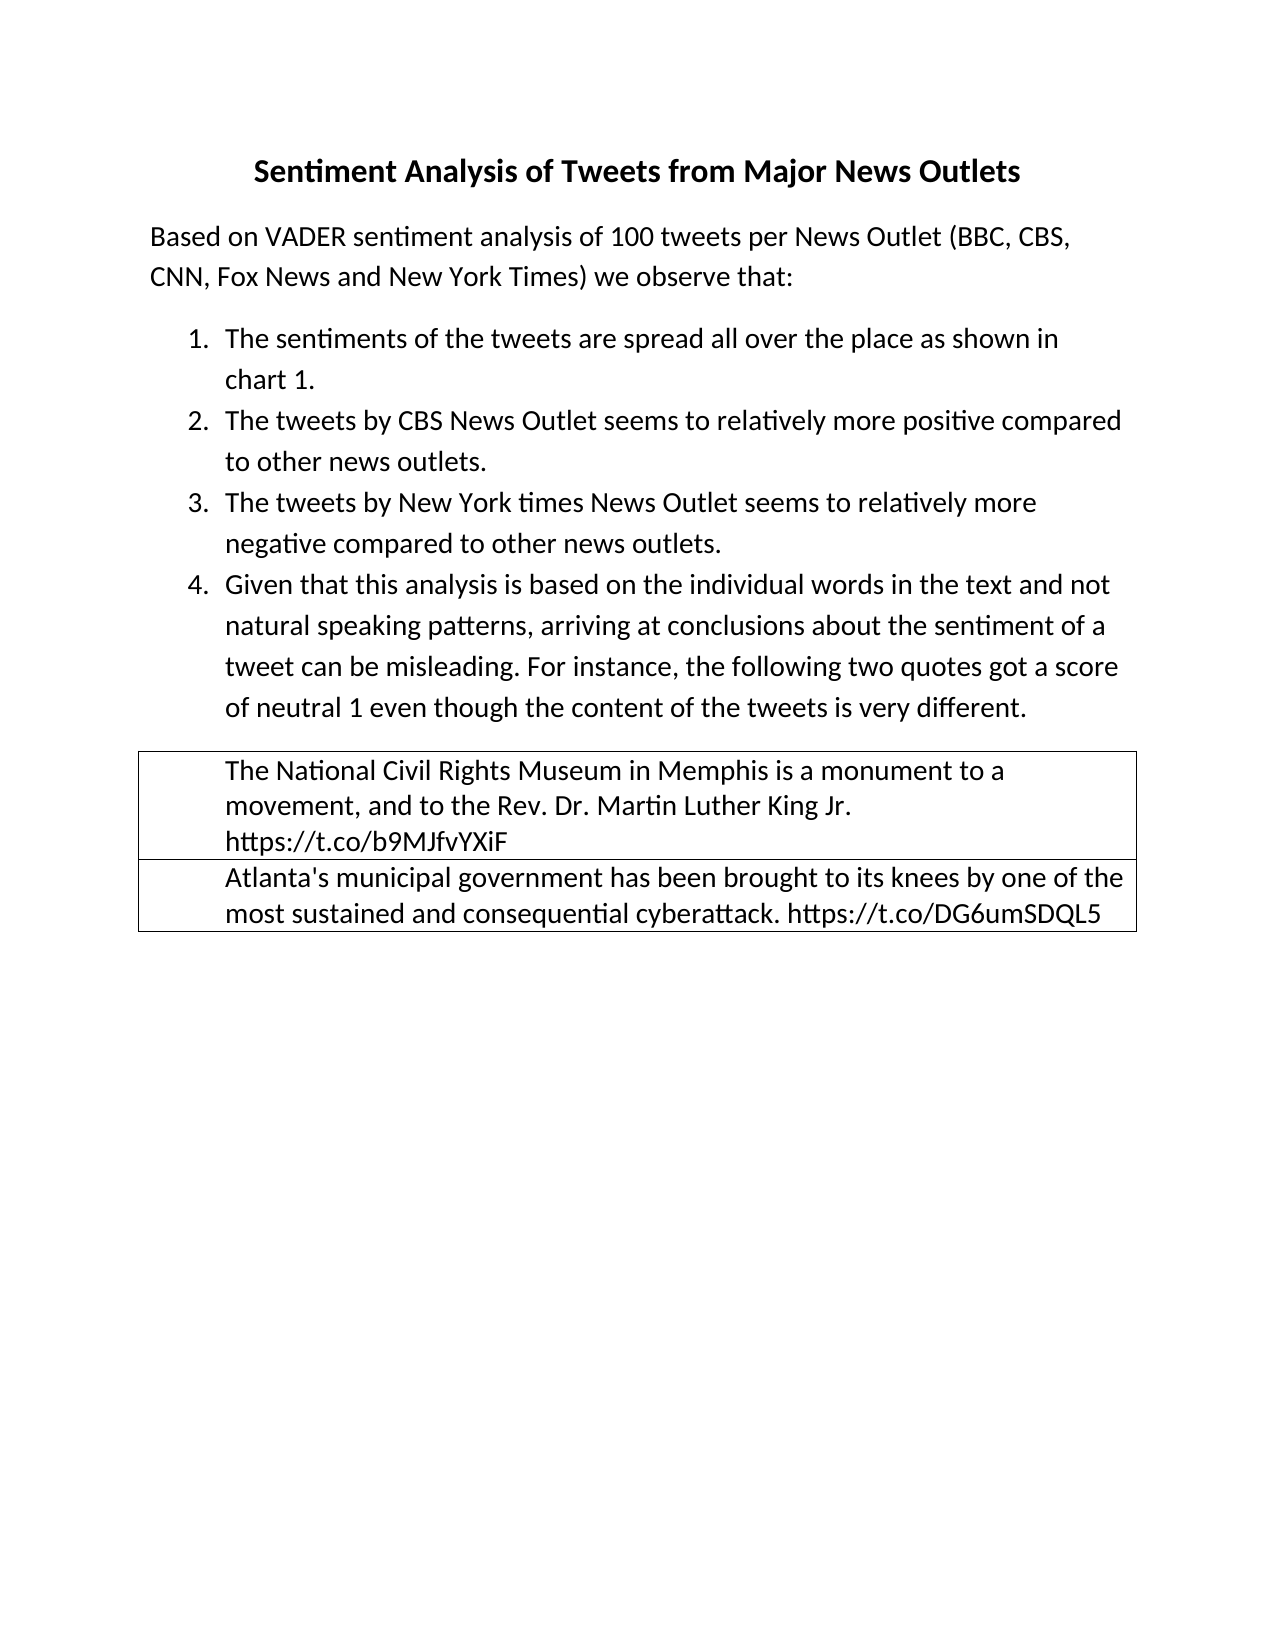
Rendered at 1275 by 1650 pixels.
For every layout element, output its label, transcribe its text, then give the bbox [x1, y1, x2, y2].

list The sentiments of the tweets are spread all over the place as shown in chart 1. [187, 320, 1125, 397]
list The tweets by CBS News Outlet seems to relatively more positive compared to other news outlets. [187, 402, 1125, 479]
text Sentiment Analysis of Tweets from Major News Outlets [150, 150, 1125, 191]
table_cell Atlanta's municipal government has been brought to its knees by one of the most sustained and consequential cyberattack. https://t.co/DG6umSDQL5 [139, 860, 1136, 931]
table_header The National Civil Rights Museum in Memphis is a monument to a movement, and to the Rev. Dr. Martin Luther King Jr. https://t.co/b9MJfvYXiF [139, 752, 1136, 858]
text Based on VADER sentiment analysis of 100 tweets per News Outlet (BBC, CBS, CNN, Fox News and New York Times) we observe that: [150, 218, 1125, 294]
list Given that this analysis is based on the individual words in the text and not natural speaking patterns, arriving at conclusions about the sentiment of a tweet can be misleading. For instance, the following two quotes got a score of neutral 1 even though the content of the tweets is very different. [187, 566, 1125, 724]
list The tweets by New York times News Outlet seems to relatively more negative compared to other news outlets. [187, 484, 1125, 561]
